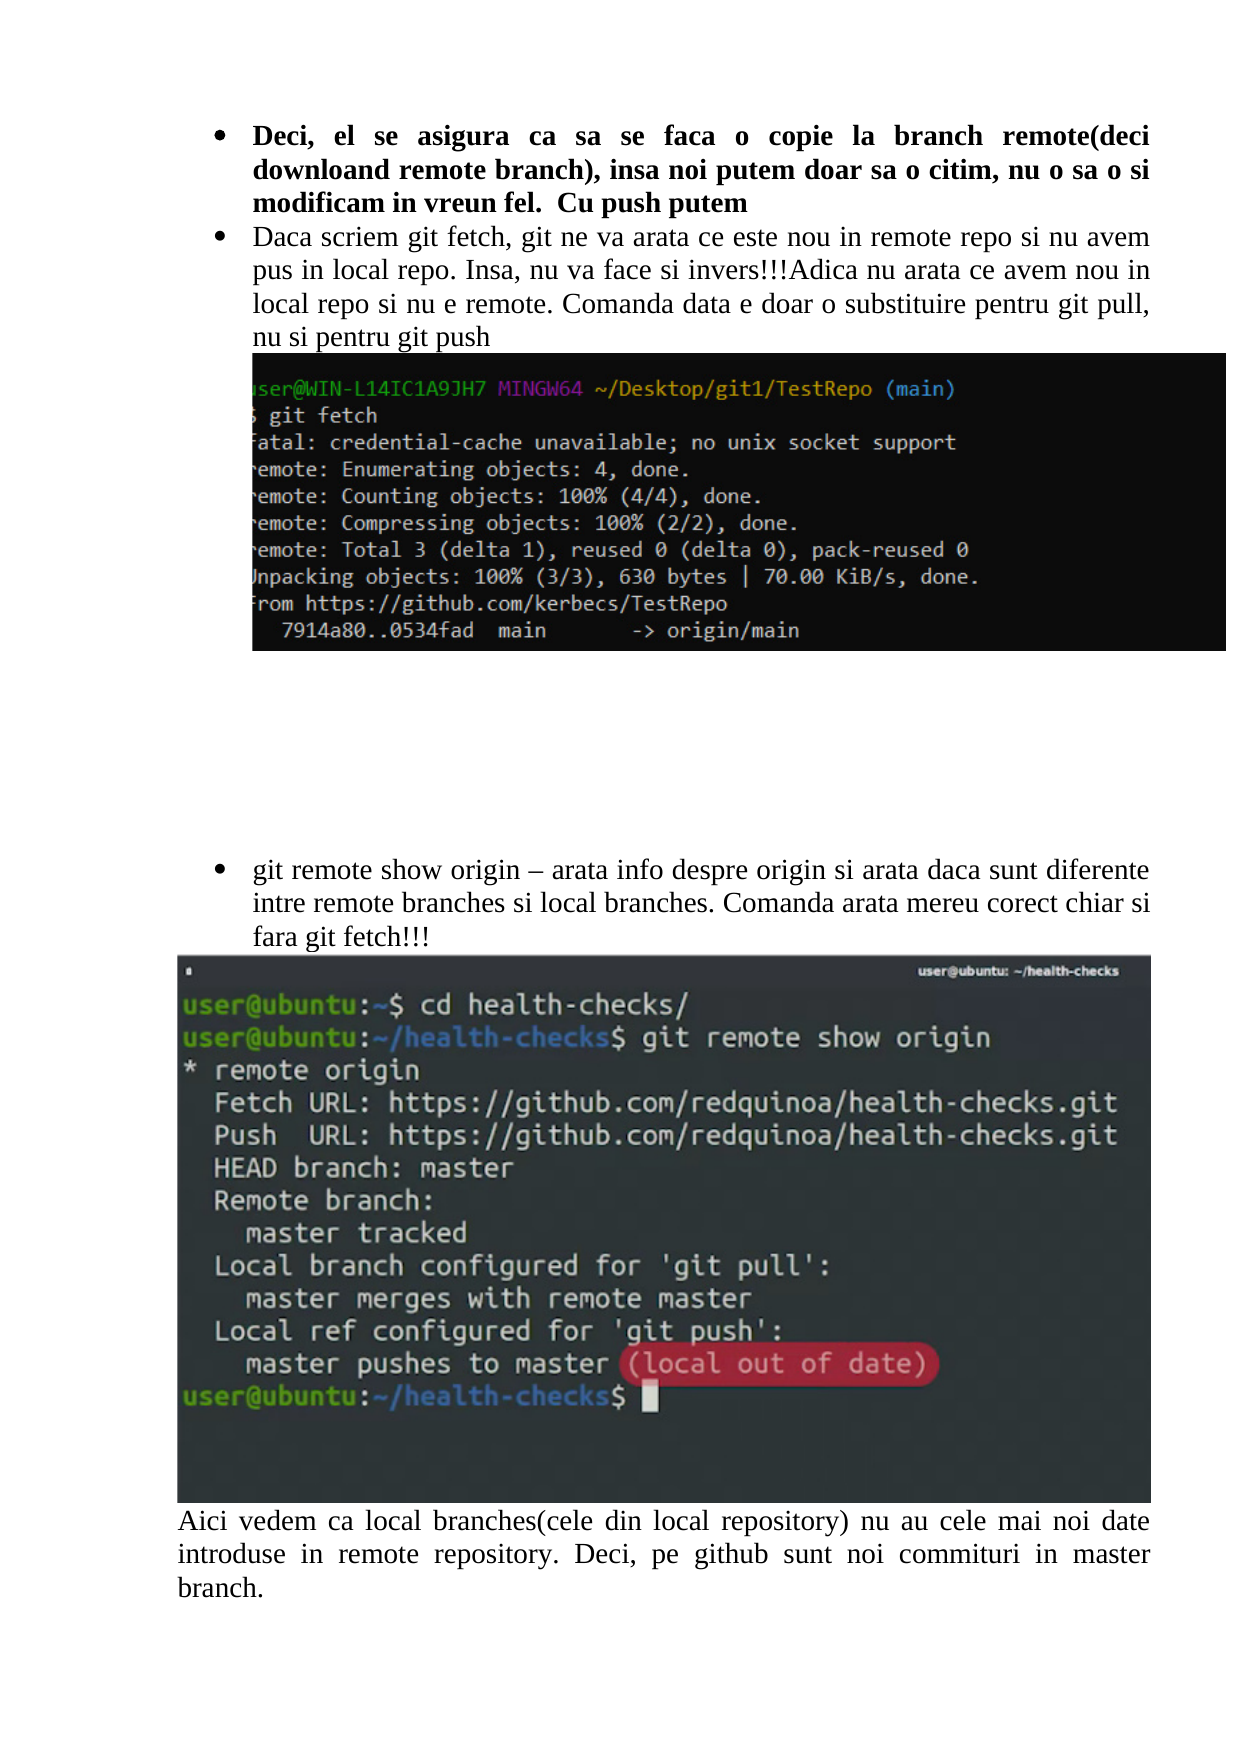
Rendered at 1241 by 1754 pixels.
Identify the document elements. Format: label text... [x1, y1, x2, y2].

picture [177, 952, 1151, 1503]
list git remote show origin – arata info despre origin si arata daca sunt diferente intre remote branches si local branches. Comanda arata mereu corect chiar si fara git fetch!!! [215, 852, 1152, 953]
text Aici vedem ca local branches(cele din local repository) nu au cele mai noi date introduse in remote repository. Deci, pe github sunt noi commituri in master branch. [177, 1503, 1152, 1603]
picture [252, 353, 1226, 651]
list Deci, el se asigura ca sa se faca o copie la branch remote(deci downloand remote branch), insa noi putem doar sa o citim, nu o sa o si modificam in vreun fel. Cu push putem [215, 118, 1152, 219]
list Daca scriem git fetch, git ne va arata ce este nou in remote repo si nu avem pus in local repo. Insa, nu va face si invers!!!Adica nu arata ce avem nou in local repo si nu e remote. Comanda data e doar o substituire pentru git pull, nu si pentru git push [215, 219, 1152, 353]
